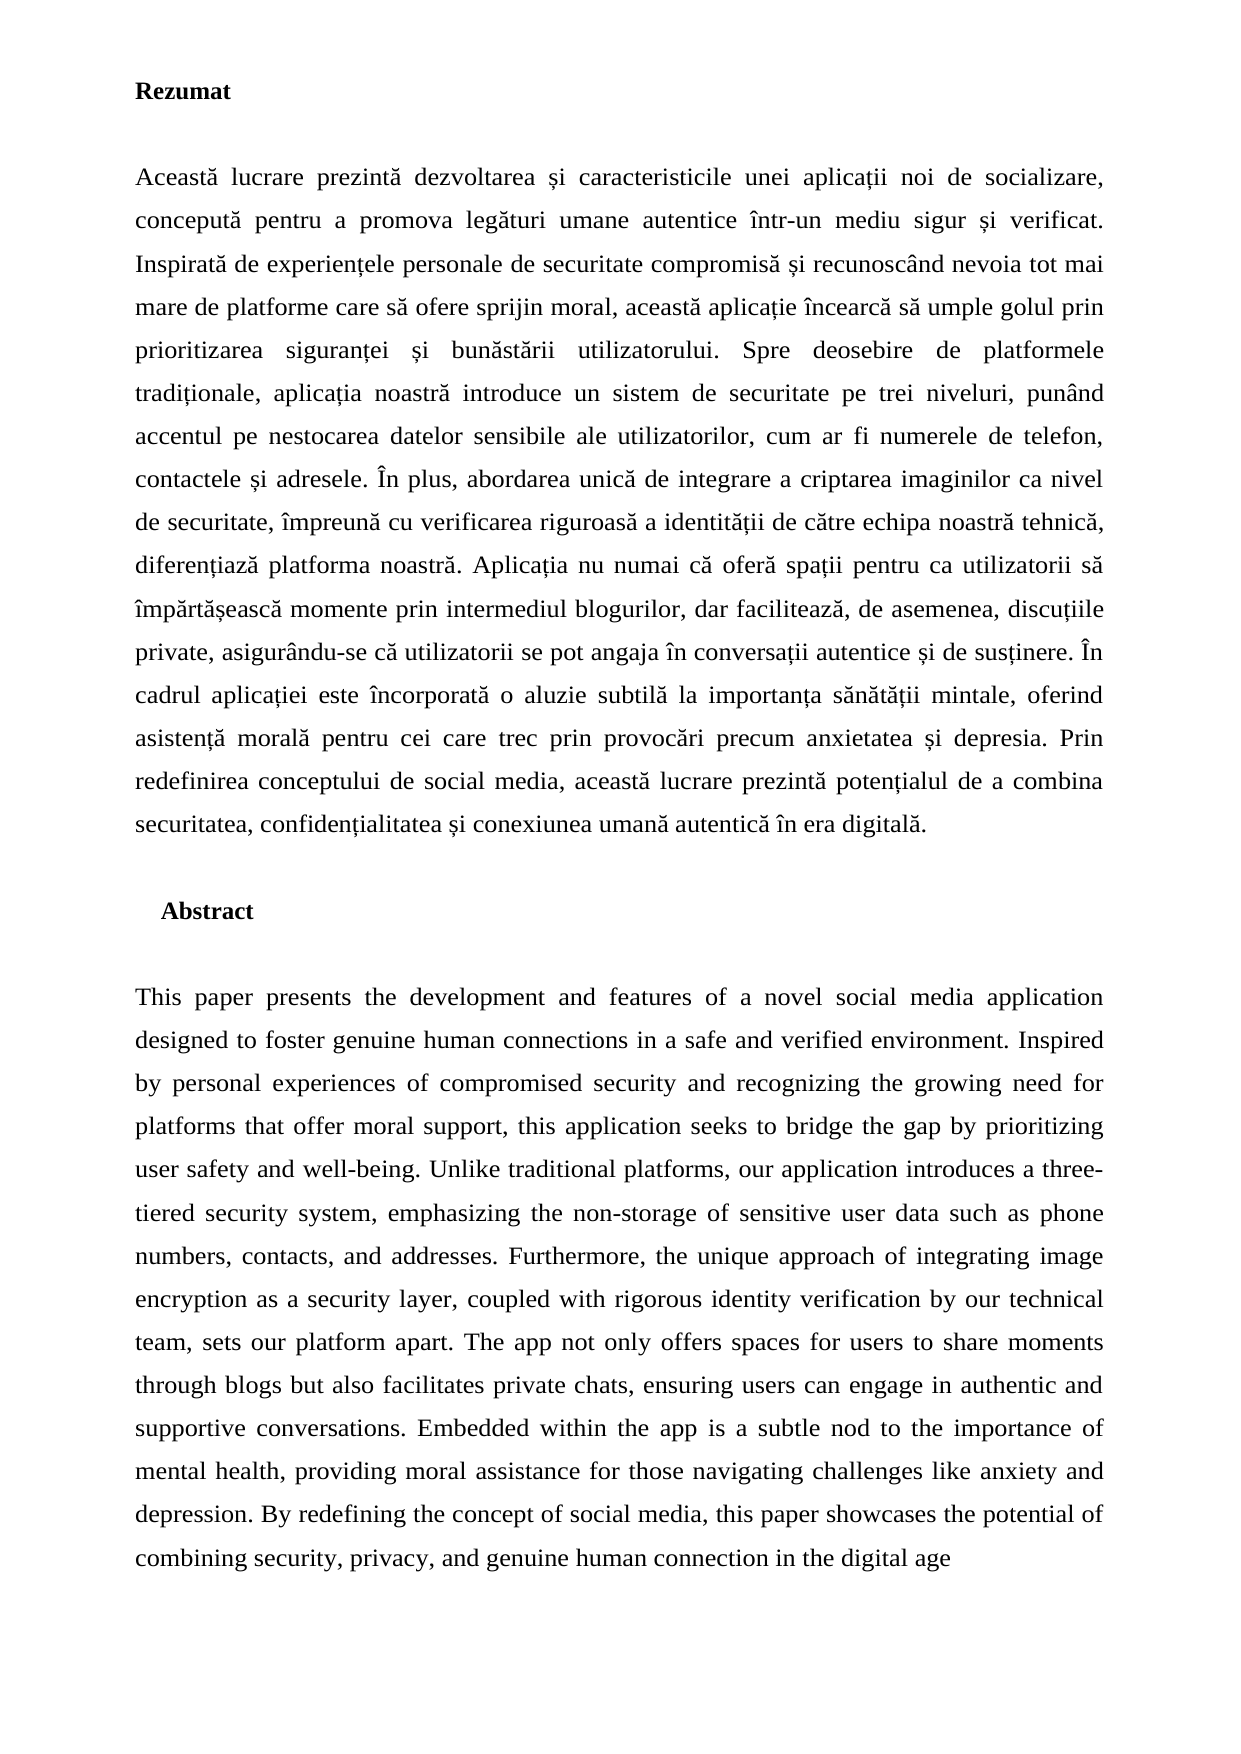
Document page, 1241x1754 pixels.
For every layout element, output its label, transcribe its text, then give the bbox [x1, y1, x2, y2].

subtitle Abstract [161, 896, 1080, 924]
subtitle Rezumat [135, 76, 1080, 104]
text Această lucrare prezintă dezvoltarea și caracteristicile unei aplicații noi de socializare, concepută pentru a promova legături umane autentice într-un mediu sigur și verificat. Inspirată de experiențele personale de securitate compromisă și recunoscând nevoia tot mai mare de platforme care să ofere sprijin moral, această aplicație încearcă să umple golul prin prioritizarea siguranței și bunăstării utilizatorului. Spre deosebire de platformele tradiționale, aplicația noastră introduce un sistem de securitate pe trei niveluri, punând accentul pe nestocarea datelor sensibile ale utilizatorilor, cum ar fi numerele de telefon, contactele și adresele. În plus, abordarea unică de integrare a criptarea imaginilor ca nivel de securitate, împreună cu verificarea riguroasă a identității de către echipa noastră tehnică, diferențiază platforma noastră. Aplicația nu numai că oferă spații pentru ca utilizatorii să împărtășească momente prin intermediul blogurilor, dar facilitează, de asemenea, discuțiile private, asigurându-se că utilizatorii se pot angaja în conversații autentice și de susținere. În cadrul aplicației este încorporată o aluzie subtilă la importanța sănătății mintale, oferind asistență morală pentru cei care trec prin provocări precum anxietatea și depresia. Prin redefinirea conceptului de social media, această lucrare prezintă potențialul de a combina securitatea, confidențialitatea și conexiunea umană autentică în era digitală. [135, 162, 1105, 838]
text This paper presents the development and features of a novel social media application designed to foster genuine human connections in a safe and verified environment. Inspired by personal experiences of compromised security and recognizing the growing need for platforms that offer moral support, this application seeks to bridge the gap by prioritizing user safety and well-being. Unlike traditional platforms, our application introduces a three-tiered security system, emphasizing the non-storage of sensitive user data such as phone numbers, contacts, and addresses. Furthermore, the unique approach of integrating image encryption as a security layer, coupled with rigorous identity verification by our technical team, sets our platform apart. The app not only offers spaces for users to share moments through blogs but also facilitates private chats, ensuring users can engage in authentic and supportive conversations. Embedded within the app is a subtle nod to the importance of mental health, providing moral assistance for those navigating challenges like anxiety and depression. By redefining the concept of social media, this paper showcases the potential of combining security, privacy, and genuine human connection in the digital age [135, 982, 1105, 1571]
